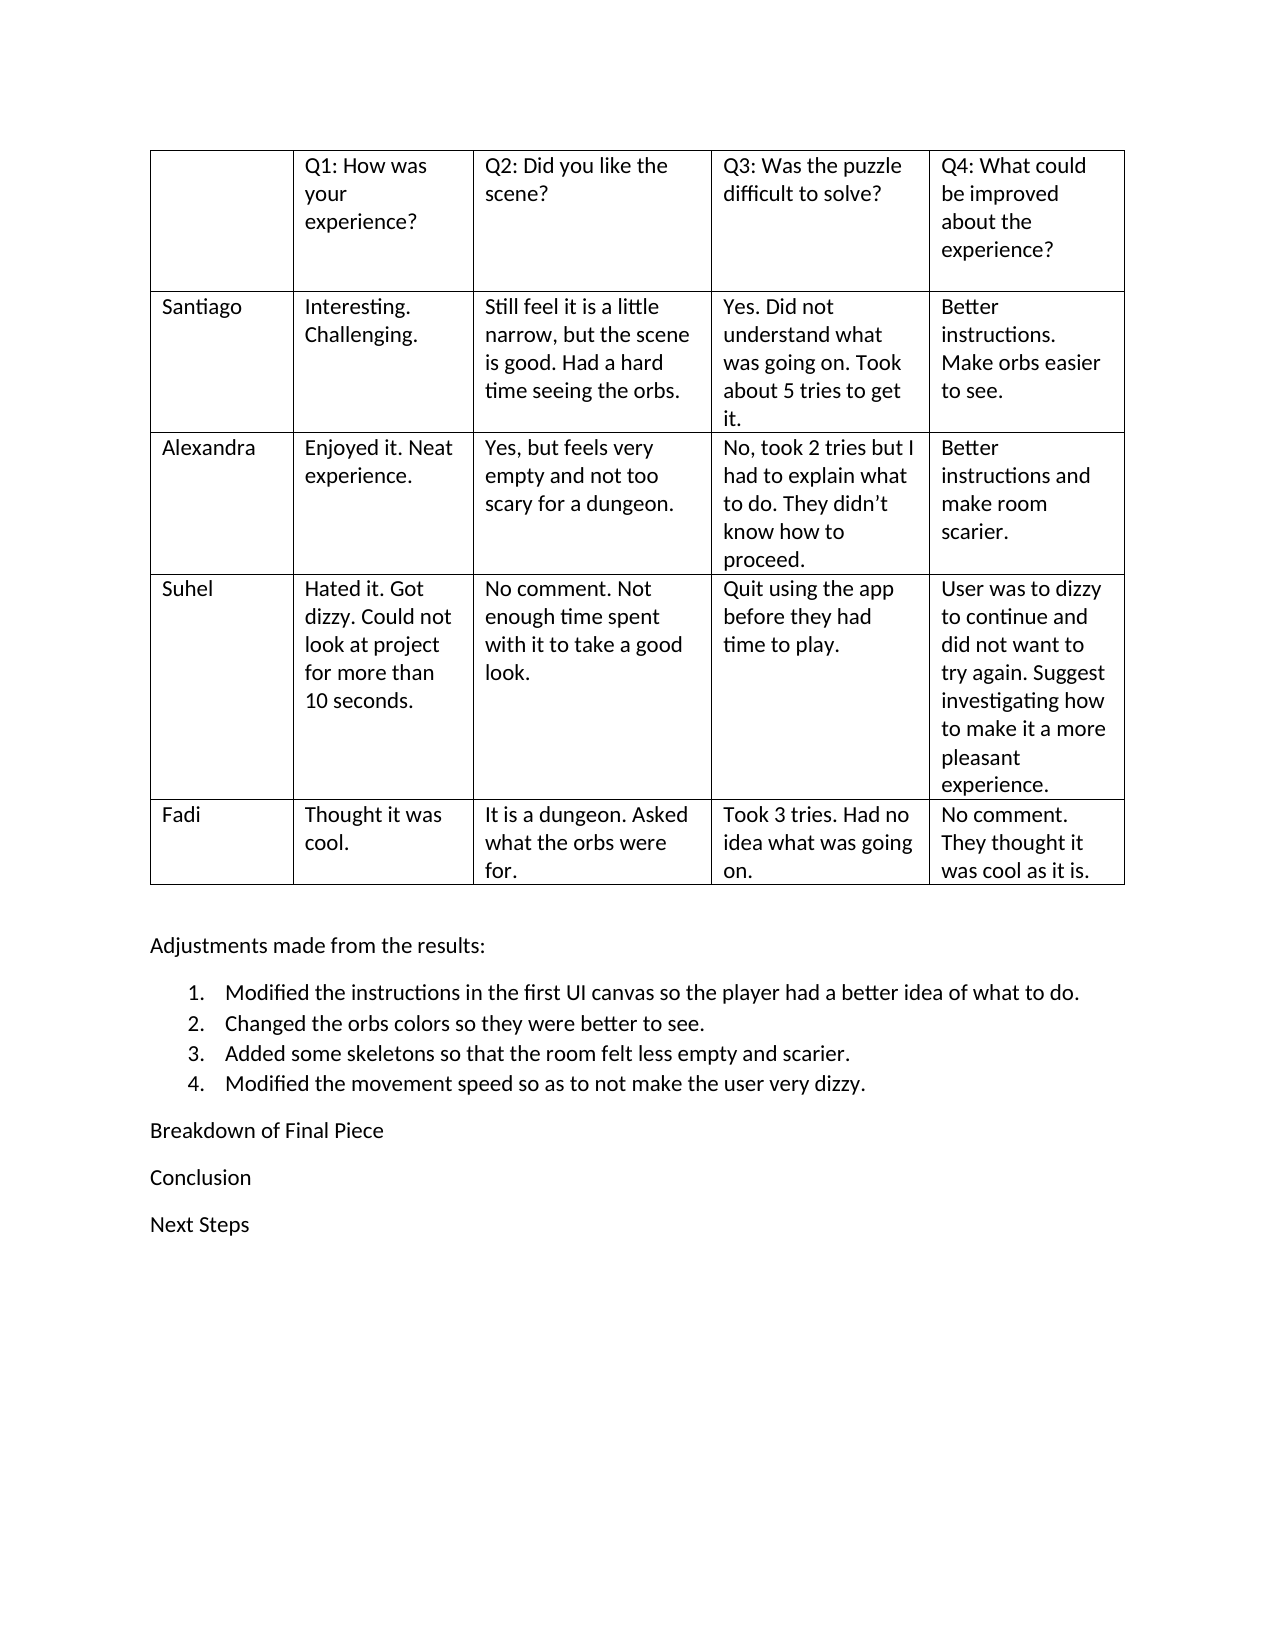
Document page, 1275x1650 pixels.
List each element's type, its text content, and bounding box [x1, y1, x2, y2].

table_header Q2: Did you like the scene? [474, 151, 711, 291]
table_cell Santiago [151, 292, 293, 432]
table_cell Yes. Did not understand what was going on. Took about 5 tries to get it. [712, 292, 929, 432]
list Added some skeletons so that the room felt less empty and scarier. [187, 1039, 1125, 1067]
table_header Q3: Was the puzzle difficult to solve? [712, 151, 929, 291]
list Modified the instructions in the first UI canvas so the player had a better idea of what to do. [187, 978, 1125, 1007]
table_cell Yes, but feels very empty and not too scary for a dungeon. [474, 433, 711, 573]
table_cell It is a dungeon. Asked what the orbs were for. [474, 800, 711, 884]
table_cell Suhel [151, 575, 293, 799]
table_header Q4: What could be improved about the experience? [930, 151, 1124, 291]
table_cell Still feel it is a little narrow, but the scene is good. Had a hard time seeing the orbs. [474, 292, 711, 432]
table_cell No, took 2 tries but I had to explain what to do. They didn’t know how to proceed. [712, 433, 929, 573]
text Next Steps [150, 1210, 1125, 1238]
table_cell Better instructions and make room scarier. [930, 433, 1124, 573]
list Modified the movement speed so as to not make the user very dizzy. [187, 1069, 1125, 1097]
table_cell Took 3 tries. Had no idea what was going on. [712, 800, 929, 884]
text Adjustments made from the results: [150, 932, 1125, 960]
table_header Q1: How was your experience? [294, 151, 473, 291]
table_cell User was to dizzy to continue and did not want to try again. Suggest investigating how to make it a more pleasant experience. [930, 575, 1124, 799]
table_cell Alexandra [151, 433, 293, 573]
table_cell Better instructions. Make orbs easier to see. [930, 292, 1124, 432]
text Conclusion [150, 1163, 1125, 1191]
table_cell Fadi [151, 800, 293, 884]
table_cell Thought it was cool. [294, 800, 473, 884]
table_cell No comment. They thought it was cool as it is. [930, 800, 1124, 884]
list Changed the orbs colors so they were better to see. [187, 1009, 1125, 1037]
table_cell Enjoyed it. Neat experience. [294, 433, 473, 573]
table_cell Quit using the app before they had time to play. [712, 575, 929, 799]
table_cell Hated it. Got dizzy. Could not look at project for more than 10 seconds. [294, 575, 473, 799]
table_cell Interesting. Challenging. [294, 292, 473, 432]
text Breakdown of Final Piece [150, 1116, 1125, 1144]
table_header [151, 151, 293, 291]
table_cell No comment. Not enough time spent with it to take a good look. [474, 575, 711, 799]
